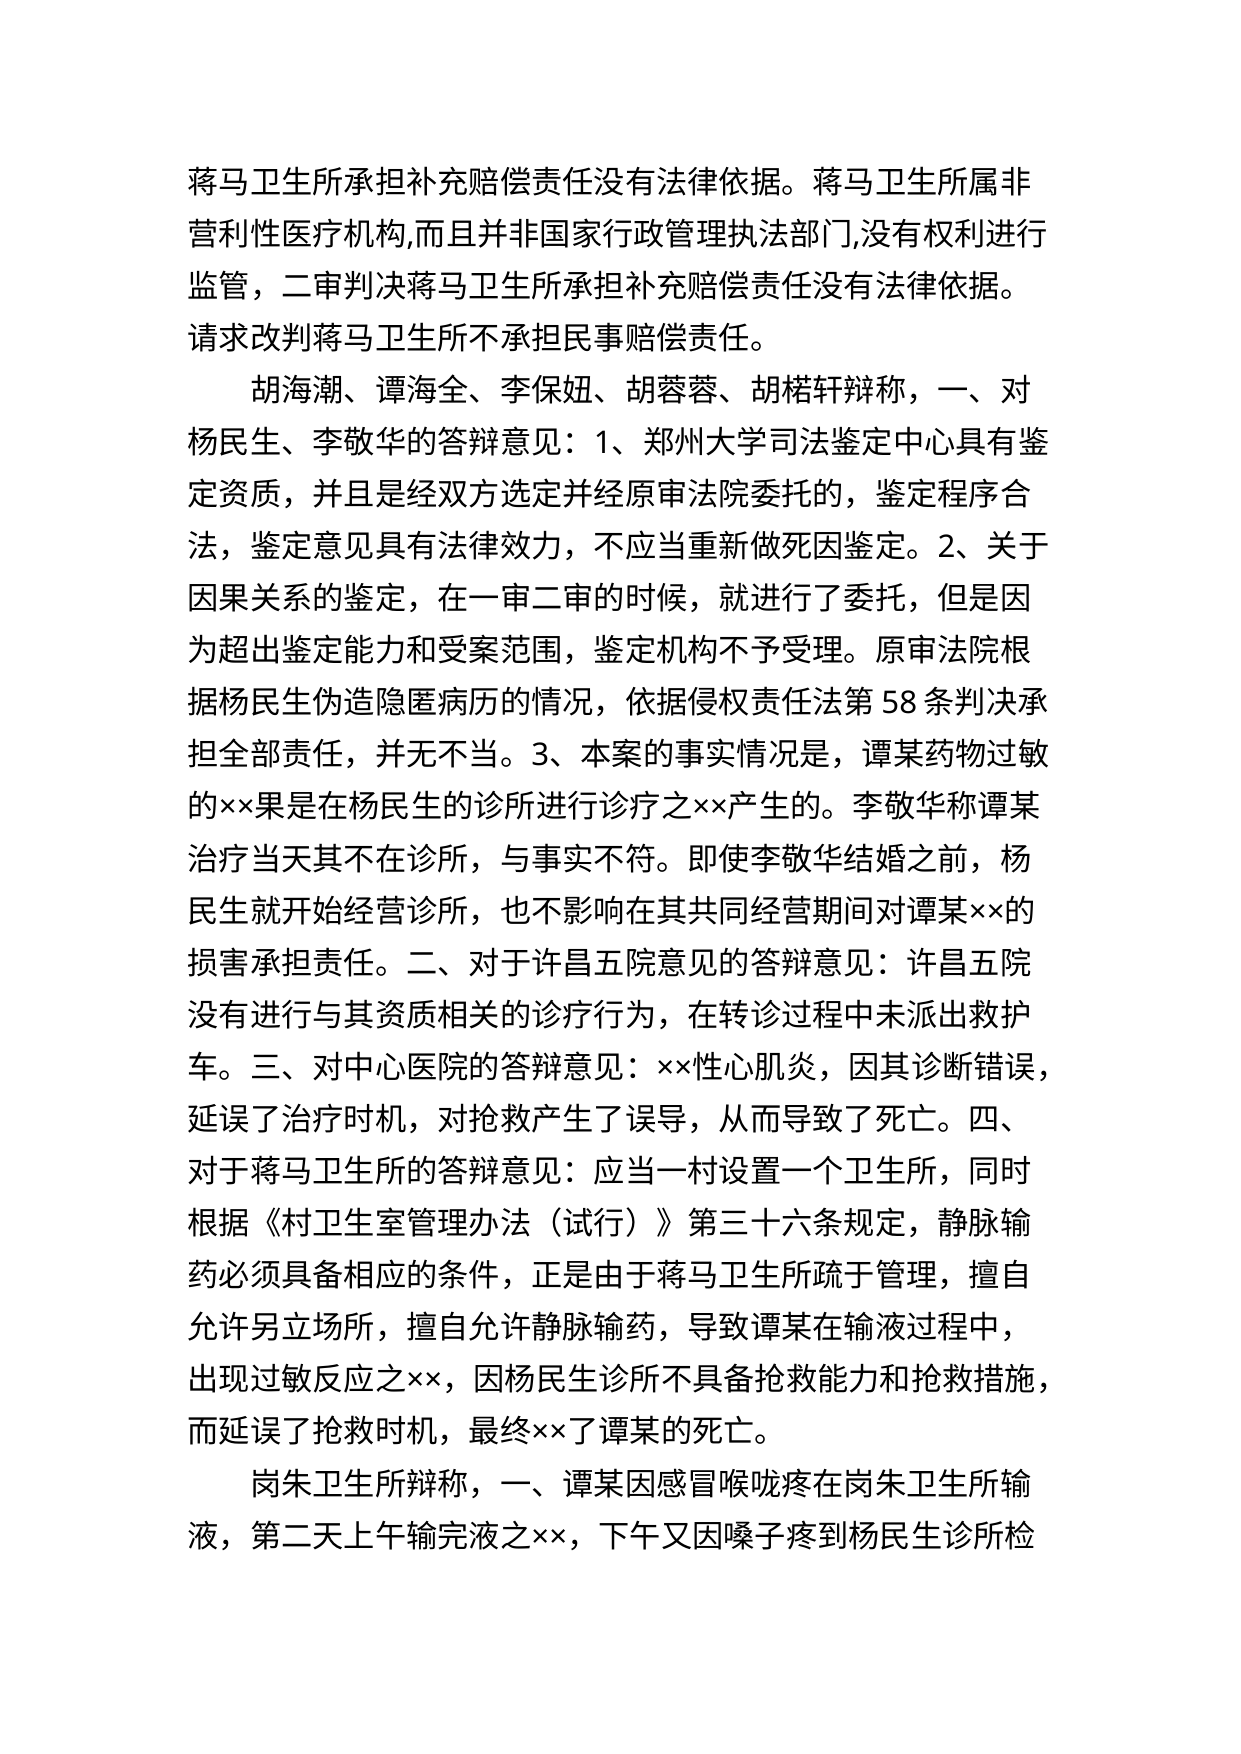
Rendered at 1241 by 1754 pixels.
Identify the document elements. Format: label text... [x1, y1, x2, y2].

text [187, 1452, 1053, 1556]
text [187, 150, 1053, 358]
text 胡海潮、谭海全、李保妞、胡蓉蓉、胡楉轩辩称，一、对杨民生、李敬华的答辩意见：1、郑州大学司法鉴定中心具有鉴定资质，并且是经双方选定并经原审法院委托的，鉴定程序合法，鉴定意见具有法律效力，不应当重新做死因鉴定。2、关于因果关系的鉴定，在一审二审的时候，就进行了委托，但是因为超出鉴定能力和受案范围，鉴定机构不予受理。原审法院根据杨民生伪造隐匿病历的情况，依据侵权责任法第58条判决承担全部责任，并无不当。3、本案的事实情况是，谭某药物过敏的××果是在杨民生的诊所进行诊疗之××产生的。李敬华称谭某治疗当天其不在诊所，与事实不符。即使李敬华结婚之前，杨民生就开始经营诊所，也不影响在其共同经营期间对谭某××的损害承担责任。二、对于许昌五院意见的答辩意见：许昌五院没有进行与其资质相关的诊疗行为，在转诊过程中未派出救护车。三、对中心医院的答辩意见：××性心肌炎，因其诊断错误，延误了治疗时机，对抢救产生了误导，从而导致了死亡。四、对于蒋马卫生所的答辩意见：应当一村设置一个卫生所，同时根据《村卫生室管理办法（试行）》第三十六条规定，静脉输药必须具备相应的条件，正是由于蒋马卫生所疏于管理，擅自允许另立场所，擅自允许静脉输药，导致谭某在输液过程中，出现过敏反应之××，因杨民生诊所不具备抢救能力和抢救措施，而延误了抢救时机，最终××了谭某的死亡。 [187, 358, 1053, 1452]
